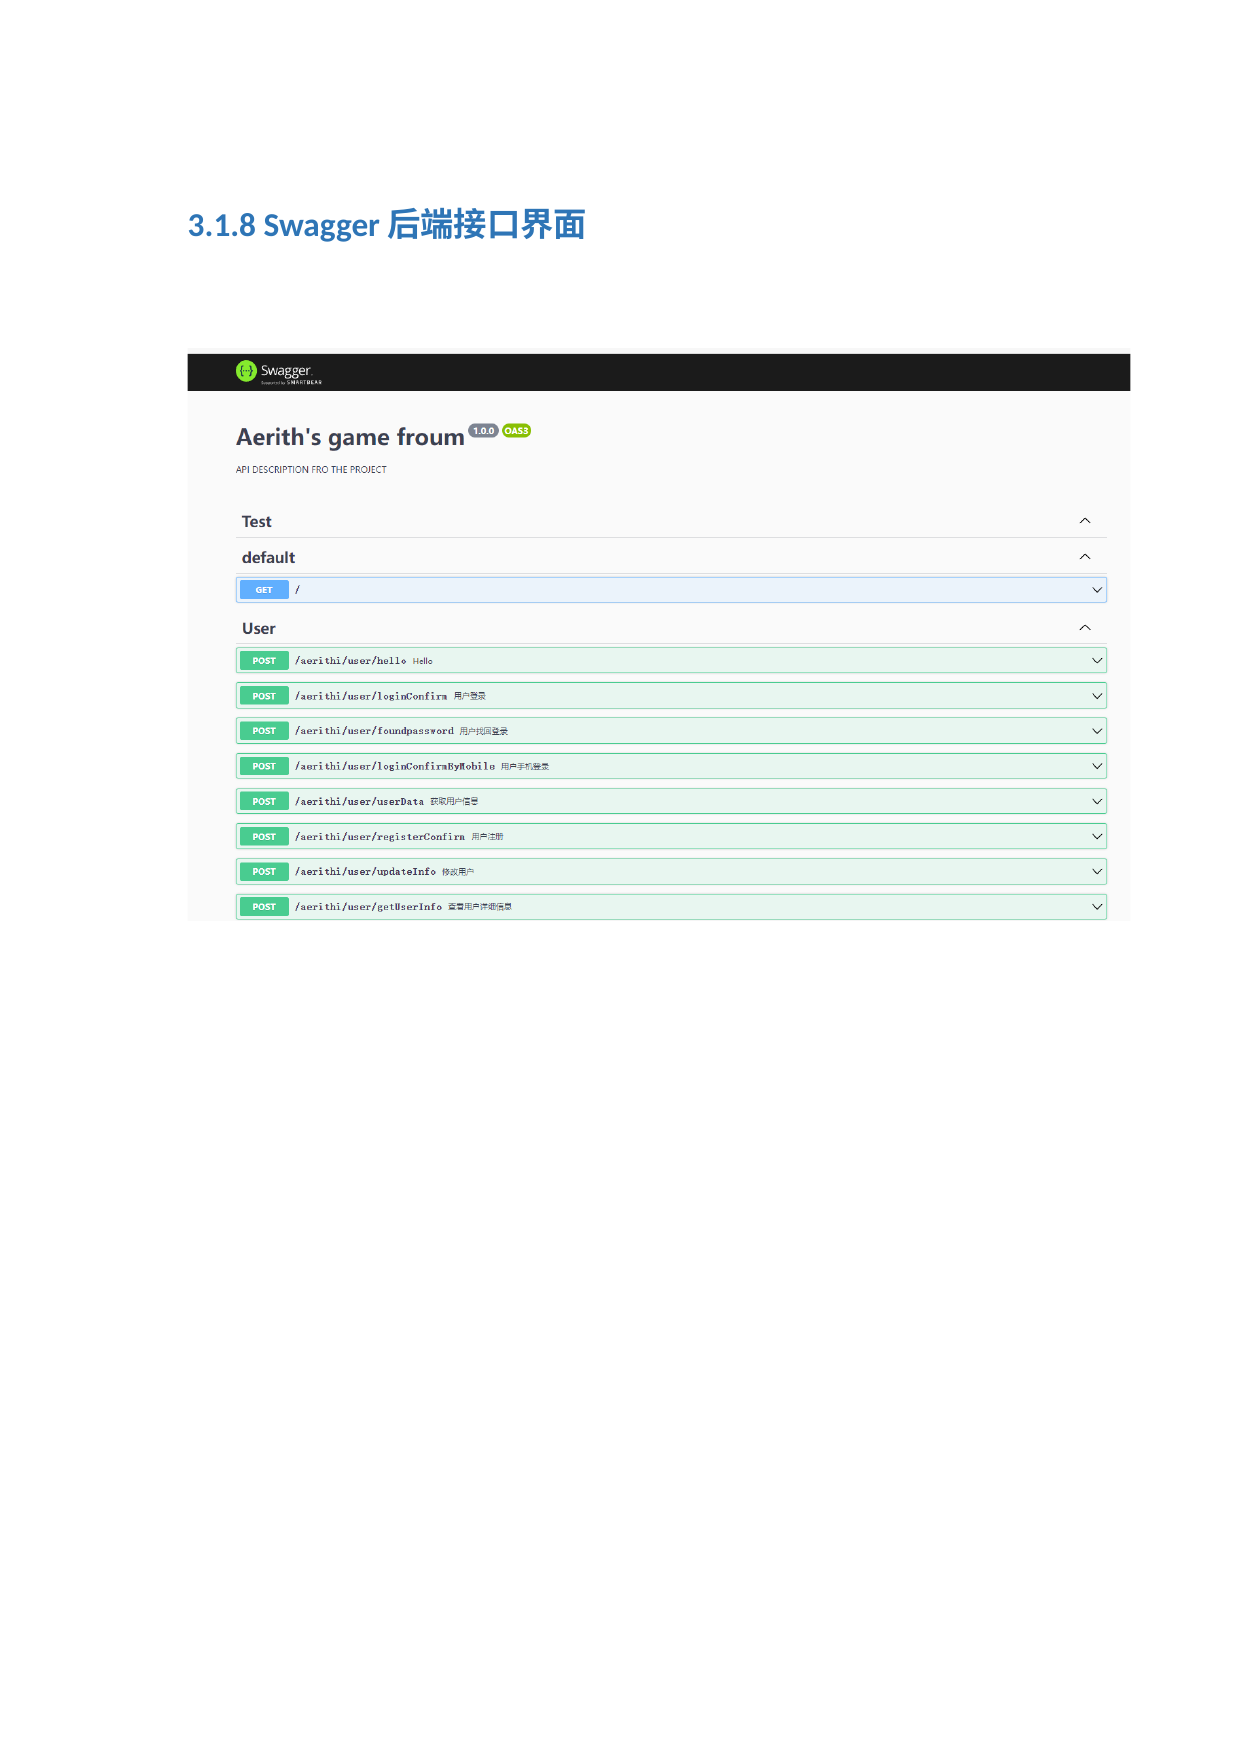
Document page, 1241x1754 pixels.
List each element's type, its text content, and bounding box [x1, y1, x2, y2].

subtitle 3.1.8 Swagger后端接口界面 [187, 189, 1053, 254]
picture [187, 348, 1131, 921]
